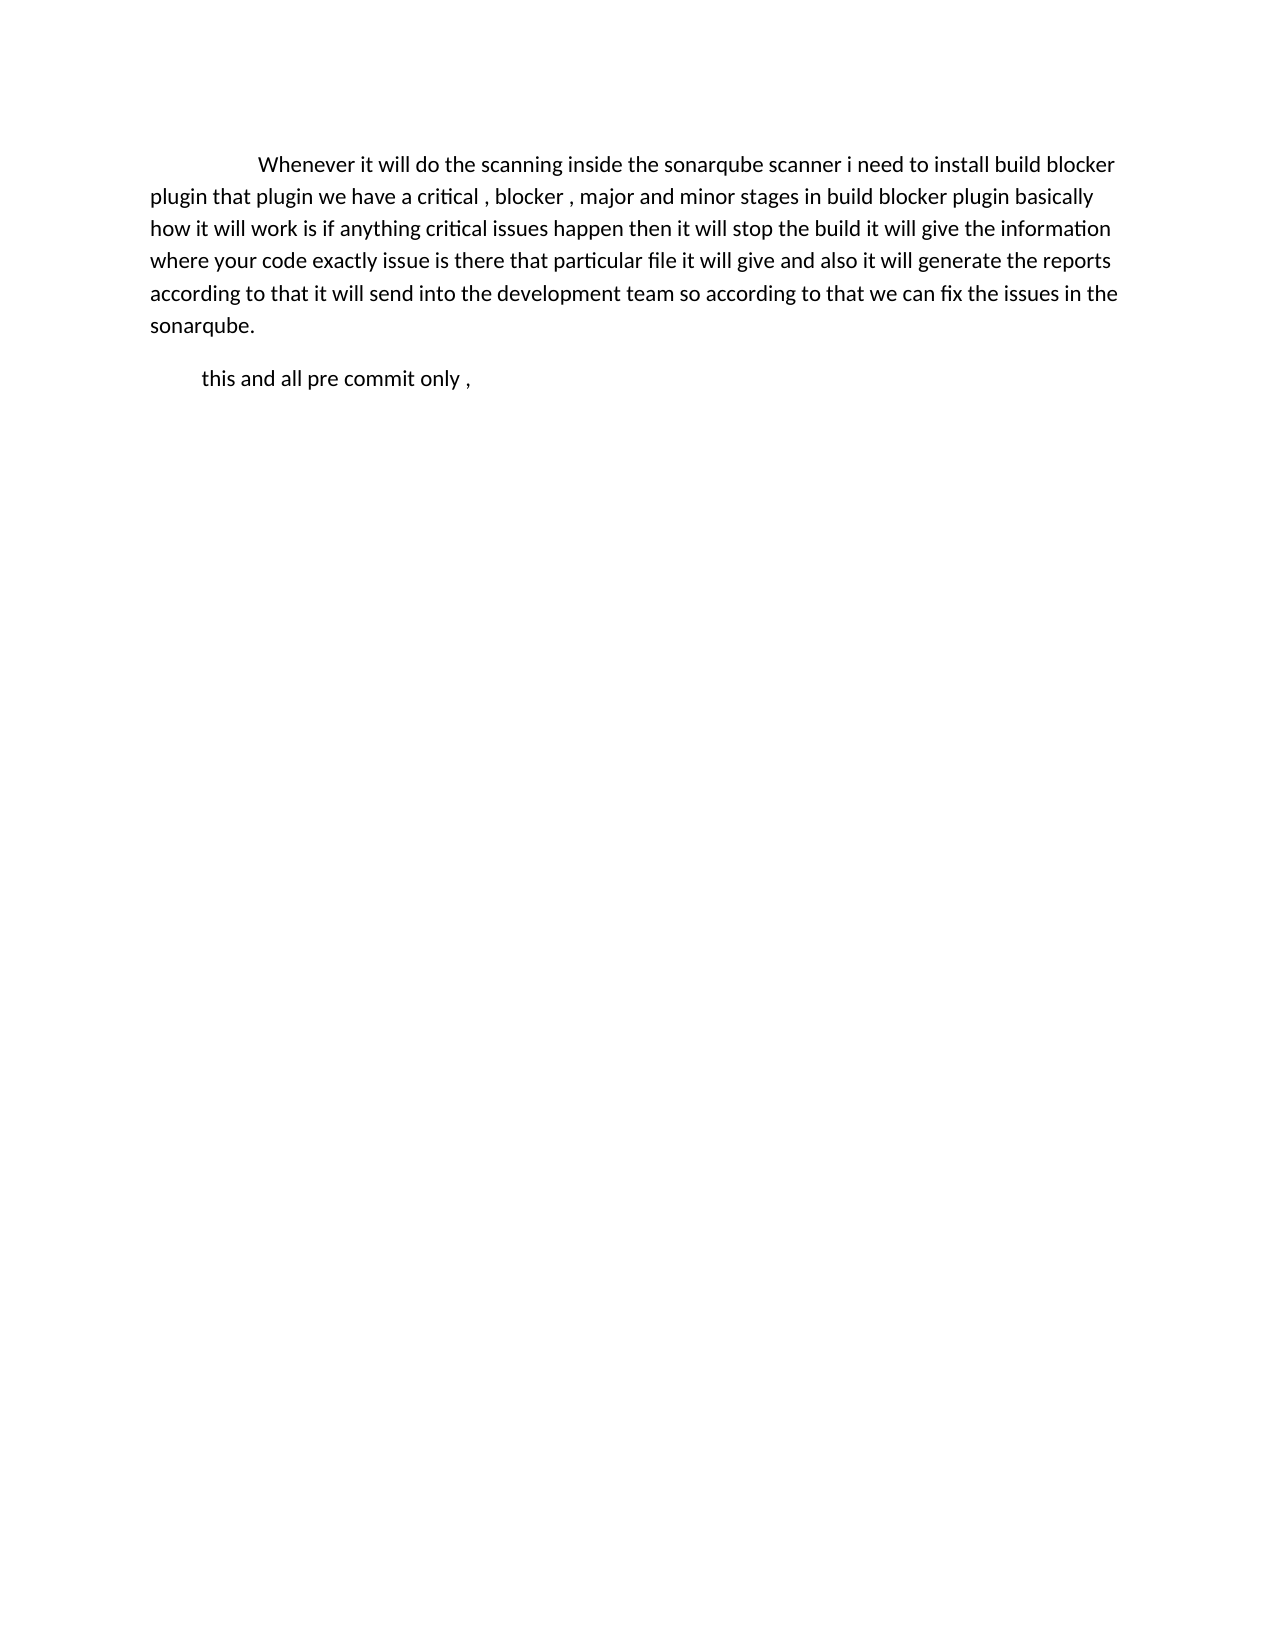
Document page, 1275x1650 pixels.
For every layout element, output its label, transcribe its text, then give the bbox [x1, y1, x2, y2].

text this and all pre commit only , [150, 364, 1125, 392]
text Whenever it will do the scanning inside the sonarqube scanner i need to install build blocker plugin that plugin we have a critical , blocker , major and minor stages in build blocker plugin basically how it will work is if anything critical issues happen then it will stop the build it will give the information where your code exactly issue is there that particular file it will give and also it will generate the reports according to that it will send into the development team so according to that we can fix the issues in the sonarqube. [150, 150, 1125, 339]
